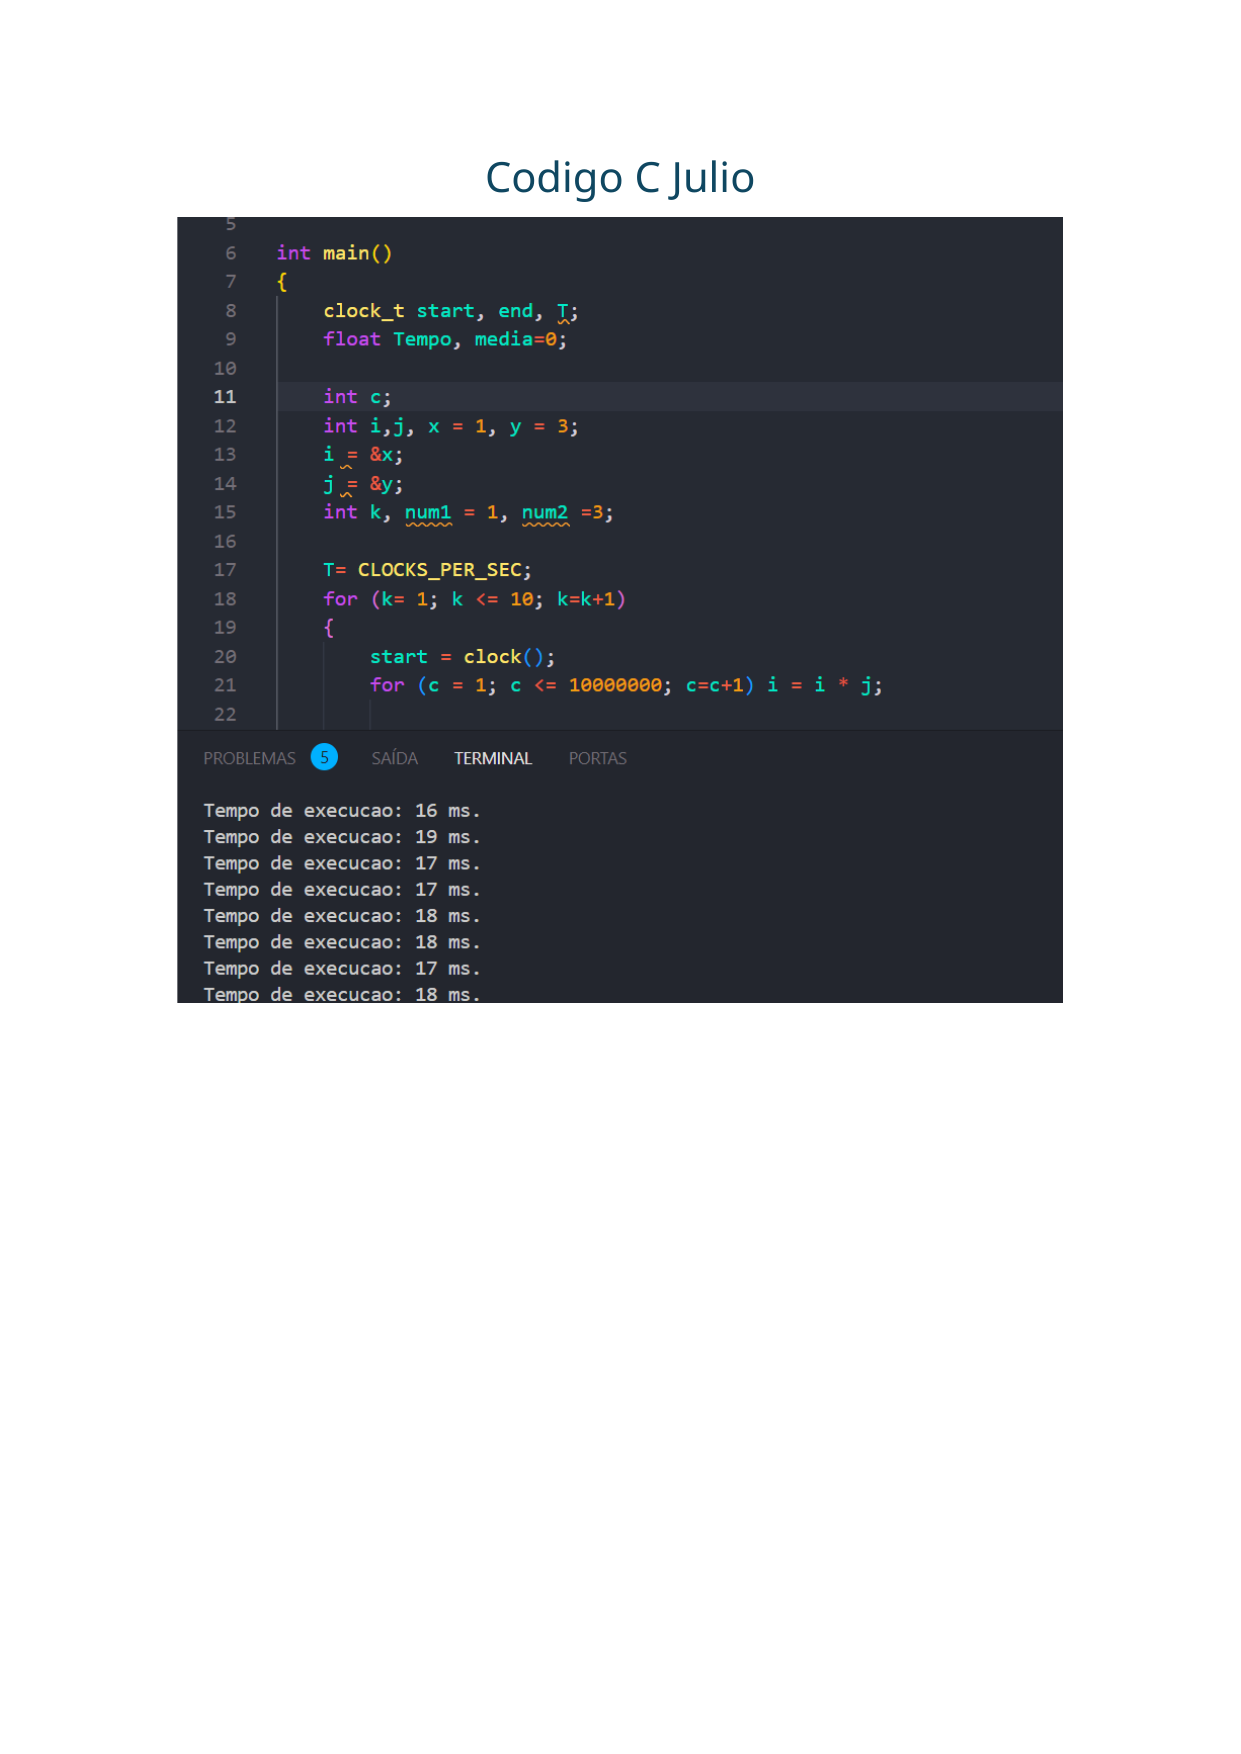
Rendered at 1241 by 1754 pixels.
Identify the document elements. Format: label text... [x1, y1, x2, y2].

subtitle Codigo C Julio [177, 148, 1063, 204]
picture [177, 217, 1063, 1003]
